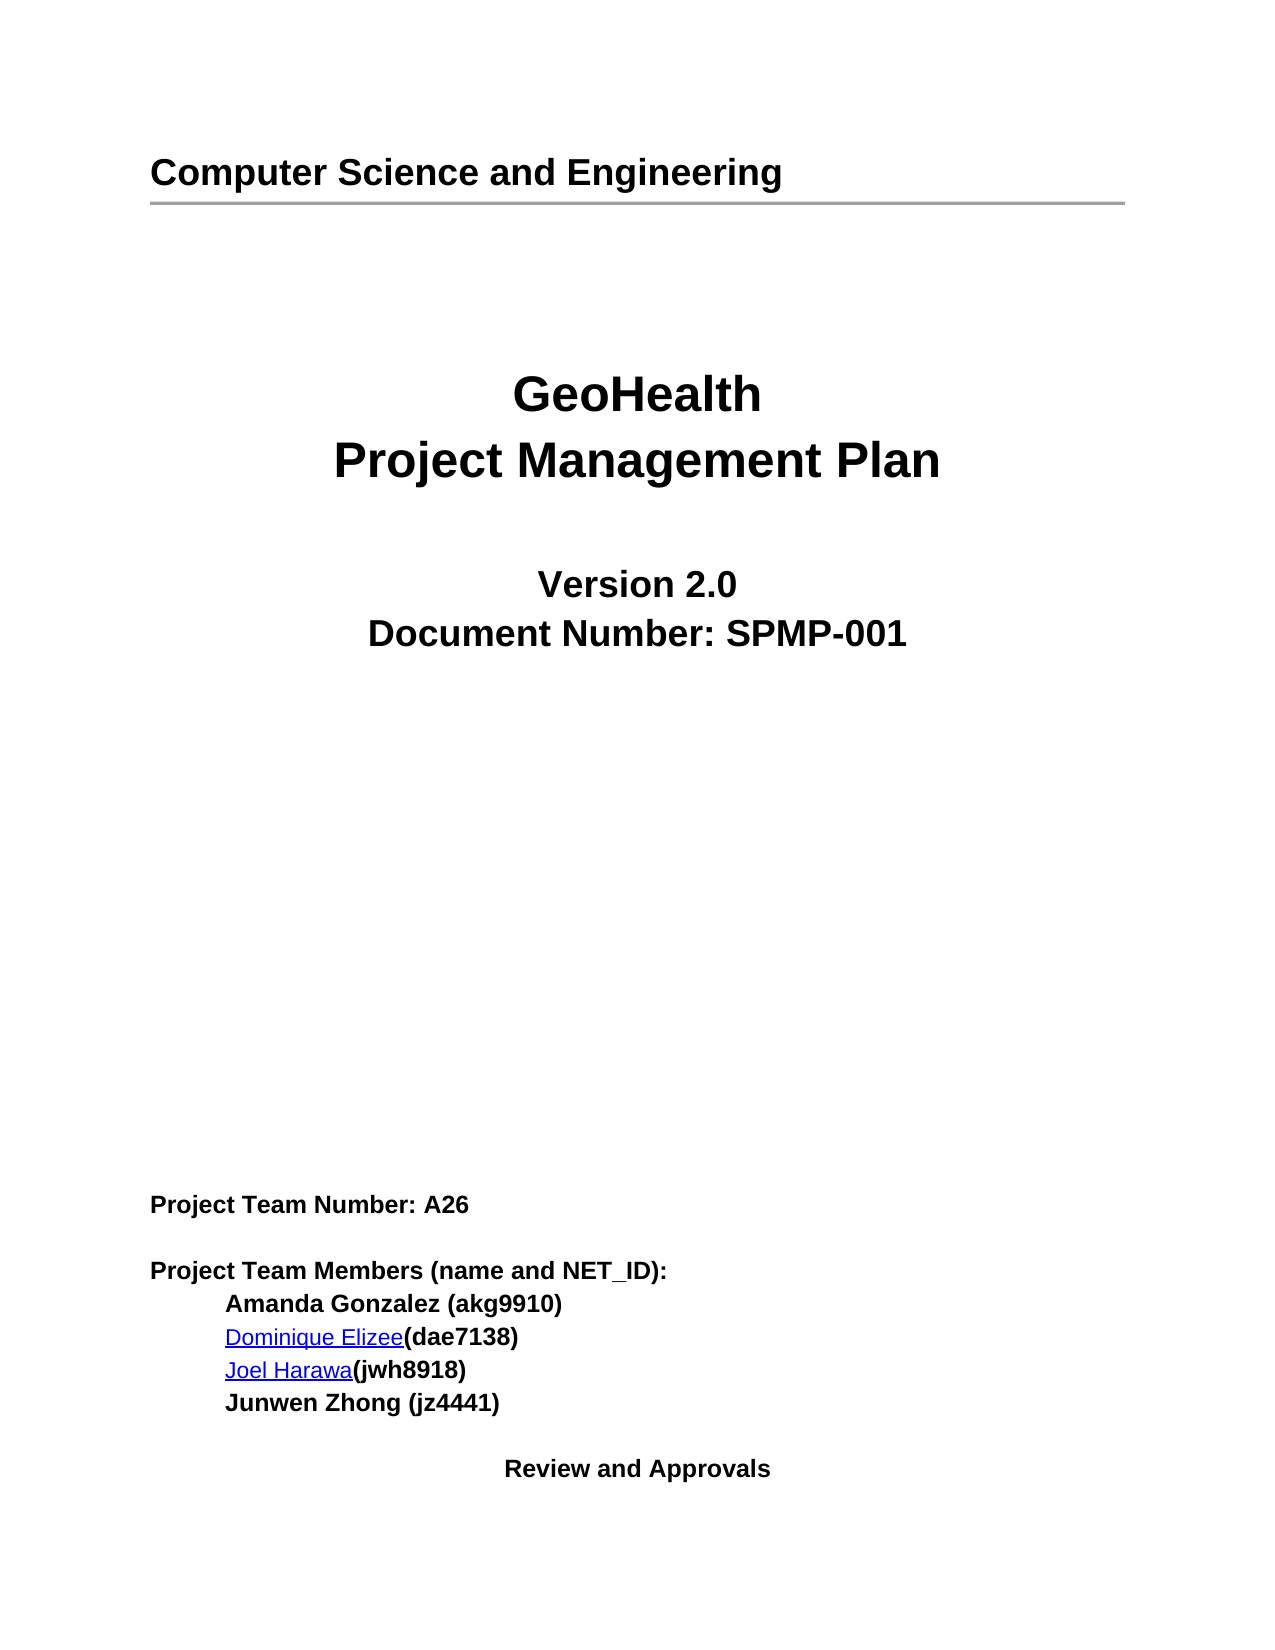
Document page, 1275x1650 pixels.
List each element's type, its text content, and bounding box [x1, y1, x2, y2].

text Computer Science and Engineering [150, 150, 1125, 193]
text Project Team Members (name and NET_ID): [150, 1256, 1125, 1284]
text Project Team Number: A26 [150, 1189, 1125, 1218]
text GeoHealth [150, 364, 1125, 421]
text Document Number: SPMP-001 [150, 612, 1125, 655]
text Joel Harawa(jwh8918) [150, 1355, 1125, 1383]
text Review and Approvals [150, 1454, 1125, 1482]
text Project Management Plan [150, 430, 1125, 487]
text Junwen Zhong (jz4441) [150, 1388, 1125, 1416]
text Dominique Elizee(dae7138) [150, 1322, 1125, 1350]
text Version 2.0 [150, 562, 1125, 605]
text Amanda Gonzalez (akg9910) [150, 1289, 1125, 1317]
